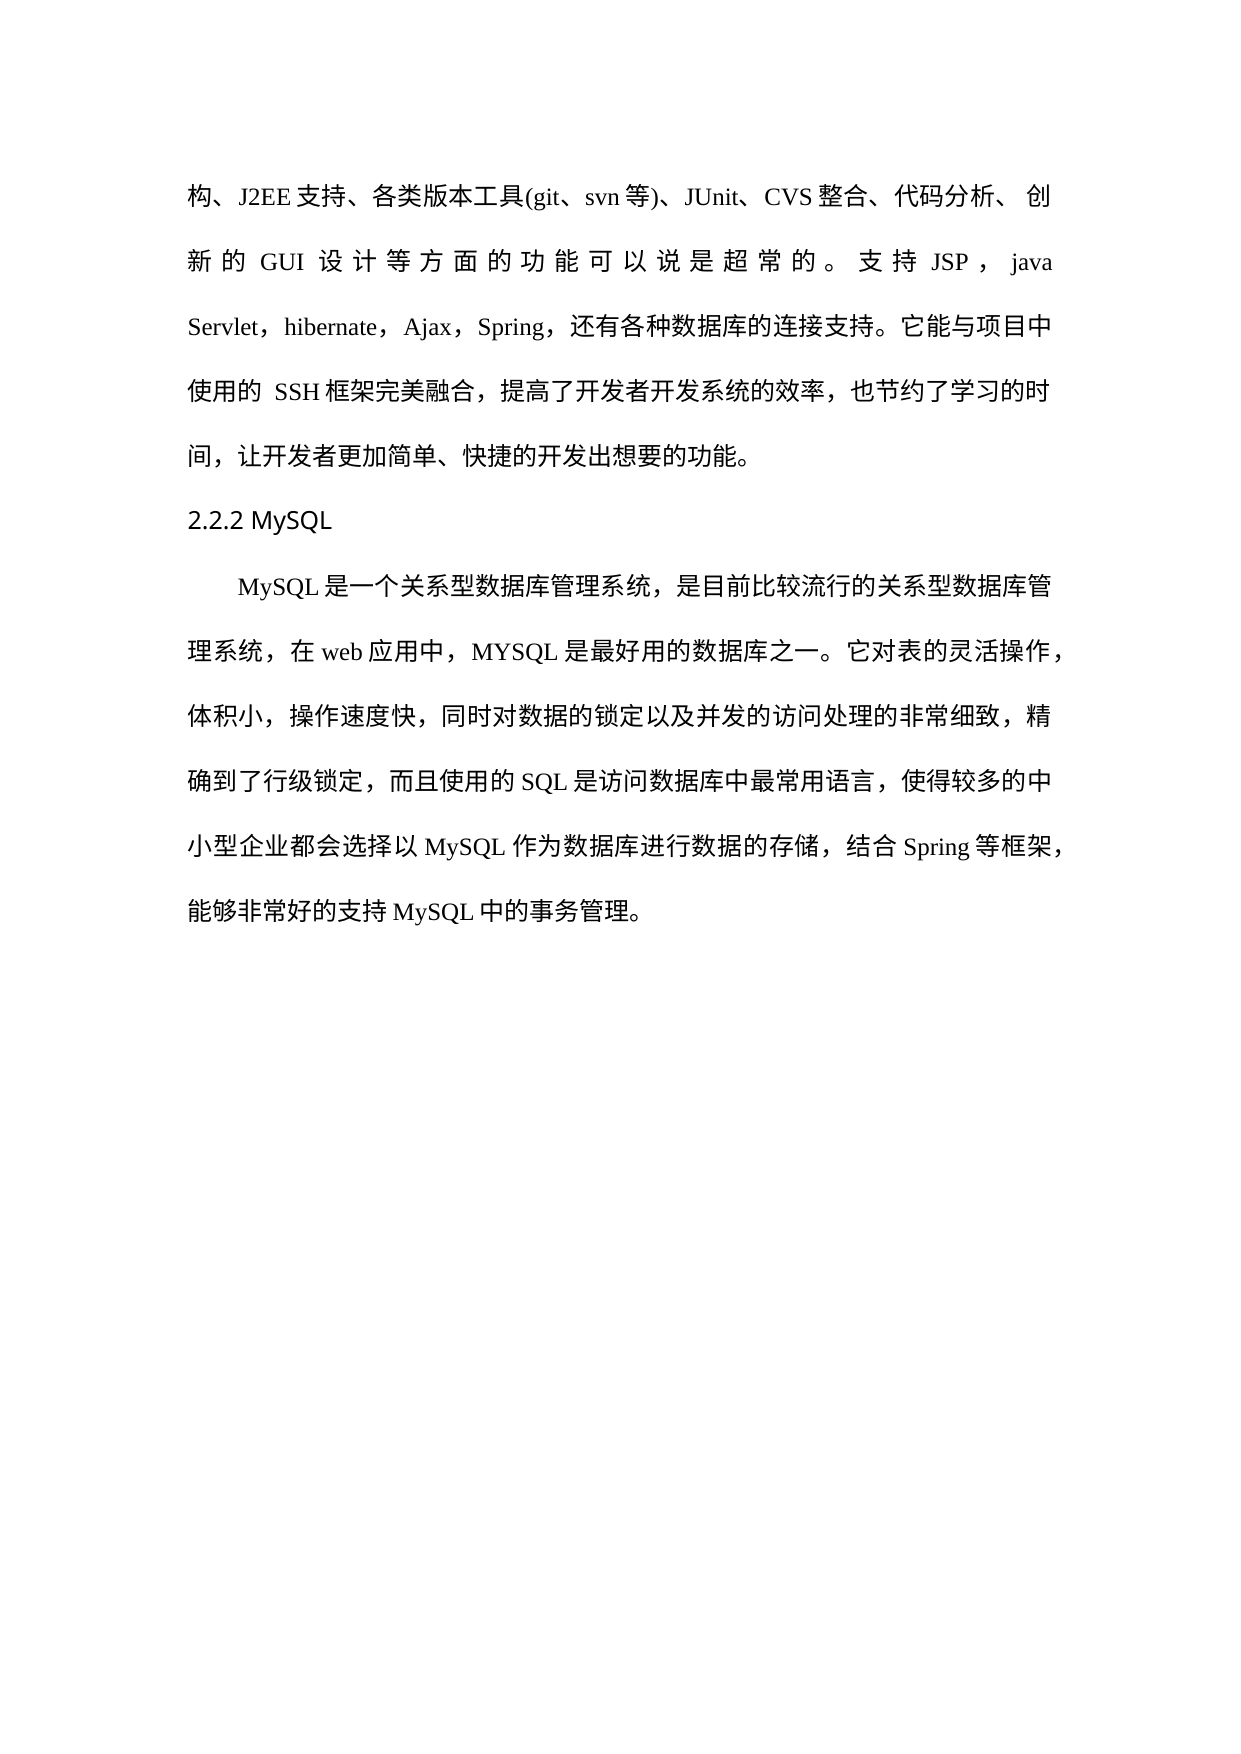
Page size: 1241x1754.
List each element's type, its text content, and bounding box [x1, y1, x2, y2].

text MySQL是一个关系型数据库管理系统，是目前比较流行的关系型数据库管理系统，在web应用中，MYSQL是最好用的数据库之一。它对表的灵活操作，体积小，操作速度快，同时对数据的锁定以及并发的访问处理的非常细致，精确到了行级锁定，而且使用的SQL是访问数据库中最常用语言，使得较多的中小型企业都会选择以MySQL作为数据库进行数据的存储，结合Spring等框架，能够非常好的支持MySQL中的事务管理。 [187, 552, 1053, 942]
subtitle 2.2.2 MySQL [187, 487, 1053, 552]
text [187, 162, 1053, 487]
